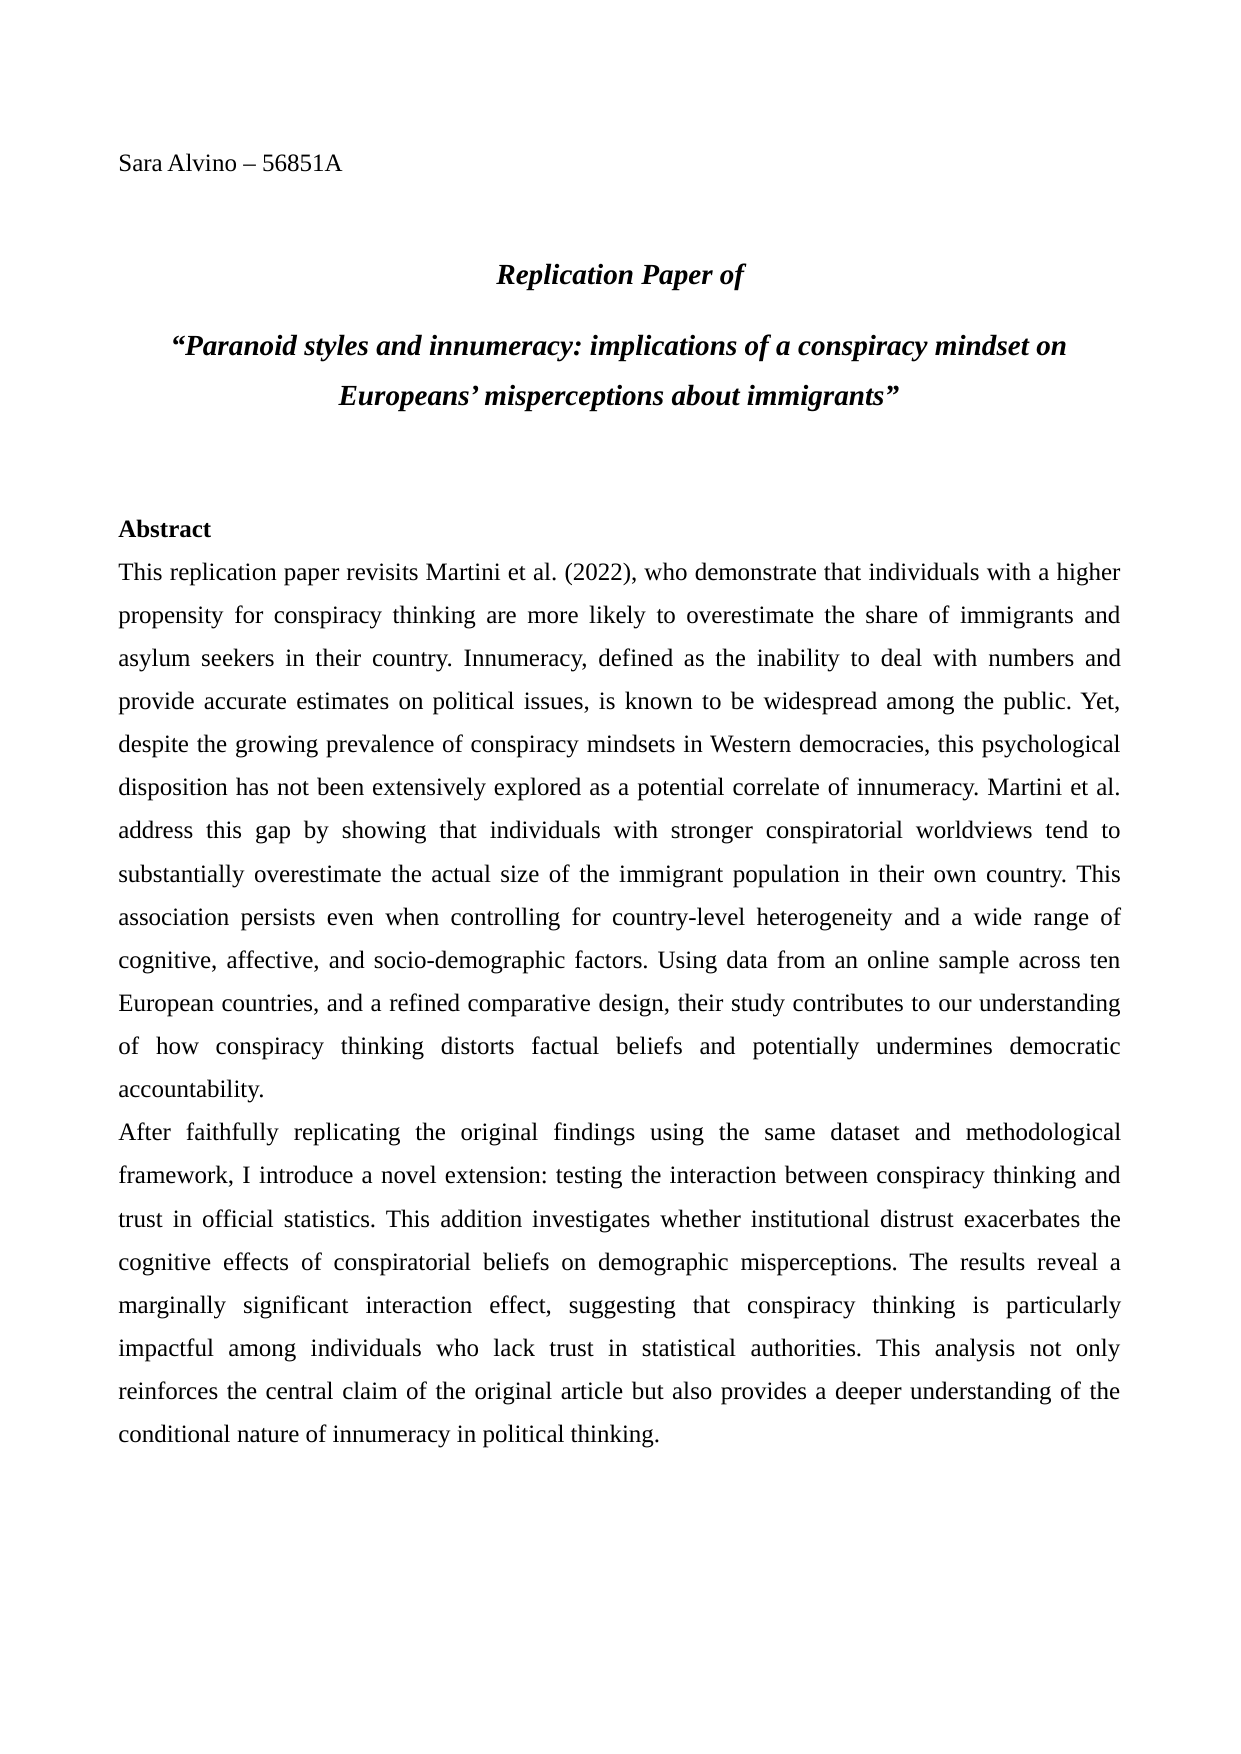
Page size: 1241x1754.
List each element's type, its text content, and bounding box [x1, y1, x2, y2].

text After faithfully replicating the original findings using the same dataset and methodological framework, I introduce a novel extension: testing the interaction between conspiracy thinking and trust in official statistics. This addition investigates whether institutional distrust exacerbates the cognitive effects of conspiratorial beliefs on demographic misperceptions. The results reveal a marginally significant interaction effect, suggesting that conspiracy thinking is particularly impactful among individuals who lack trust in statistical authorities. This analysis not only reinforces the central claim of the original article but also provides a deeper understanding of the conditional nature of innumeracy in political thinking. [118, 1117, 1122, 1448]
text Replication Paper of [118, 212, 1122, 291]
text Sara Alvino – 56851A [118, 148, 1122, 176]
text Abstract This replication paper revisits Martini et al. (2022), who demonstrate that individuals with a higher propensity for conspiracy thinking are more likely to overestimate the share of immigrants and asylum seekers in their country. Innumeracy, defined as the inability to deal with numbers and provide accurate estimates on political issues, is known to be widespread among the public. Yet, despite the growing prevalence of conspiracy mindsets in Western democracies, this psychological disposition has not been extensively explored as a potential correlate of innumeracy. Martini et al. address this gap by showing that individuals with stronger conspiratorial worldviews tend to substantially overestimate the actual size of the immigrant population in their own country. This association persists even when controlling for country-level heterogeneity and a wide range of cognitive, affective, and socio-demographic factors. Using data from an online sample across ten European countries, and a refined comparative design, their study contributes to our understanding of how conspiracy thinking distorts factual beliefs and potentially undermines democratic accountability. [118, 514, 1122, 1103]
text “Paranoid styles and innumeracy: implications of a conspiracy mindset on Europeans’ misperceptions about immigrants” [118, 328, 1122, 412]
